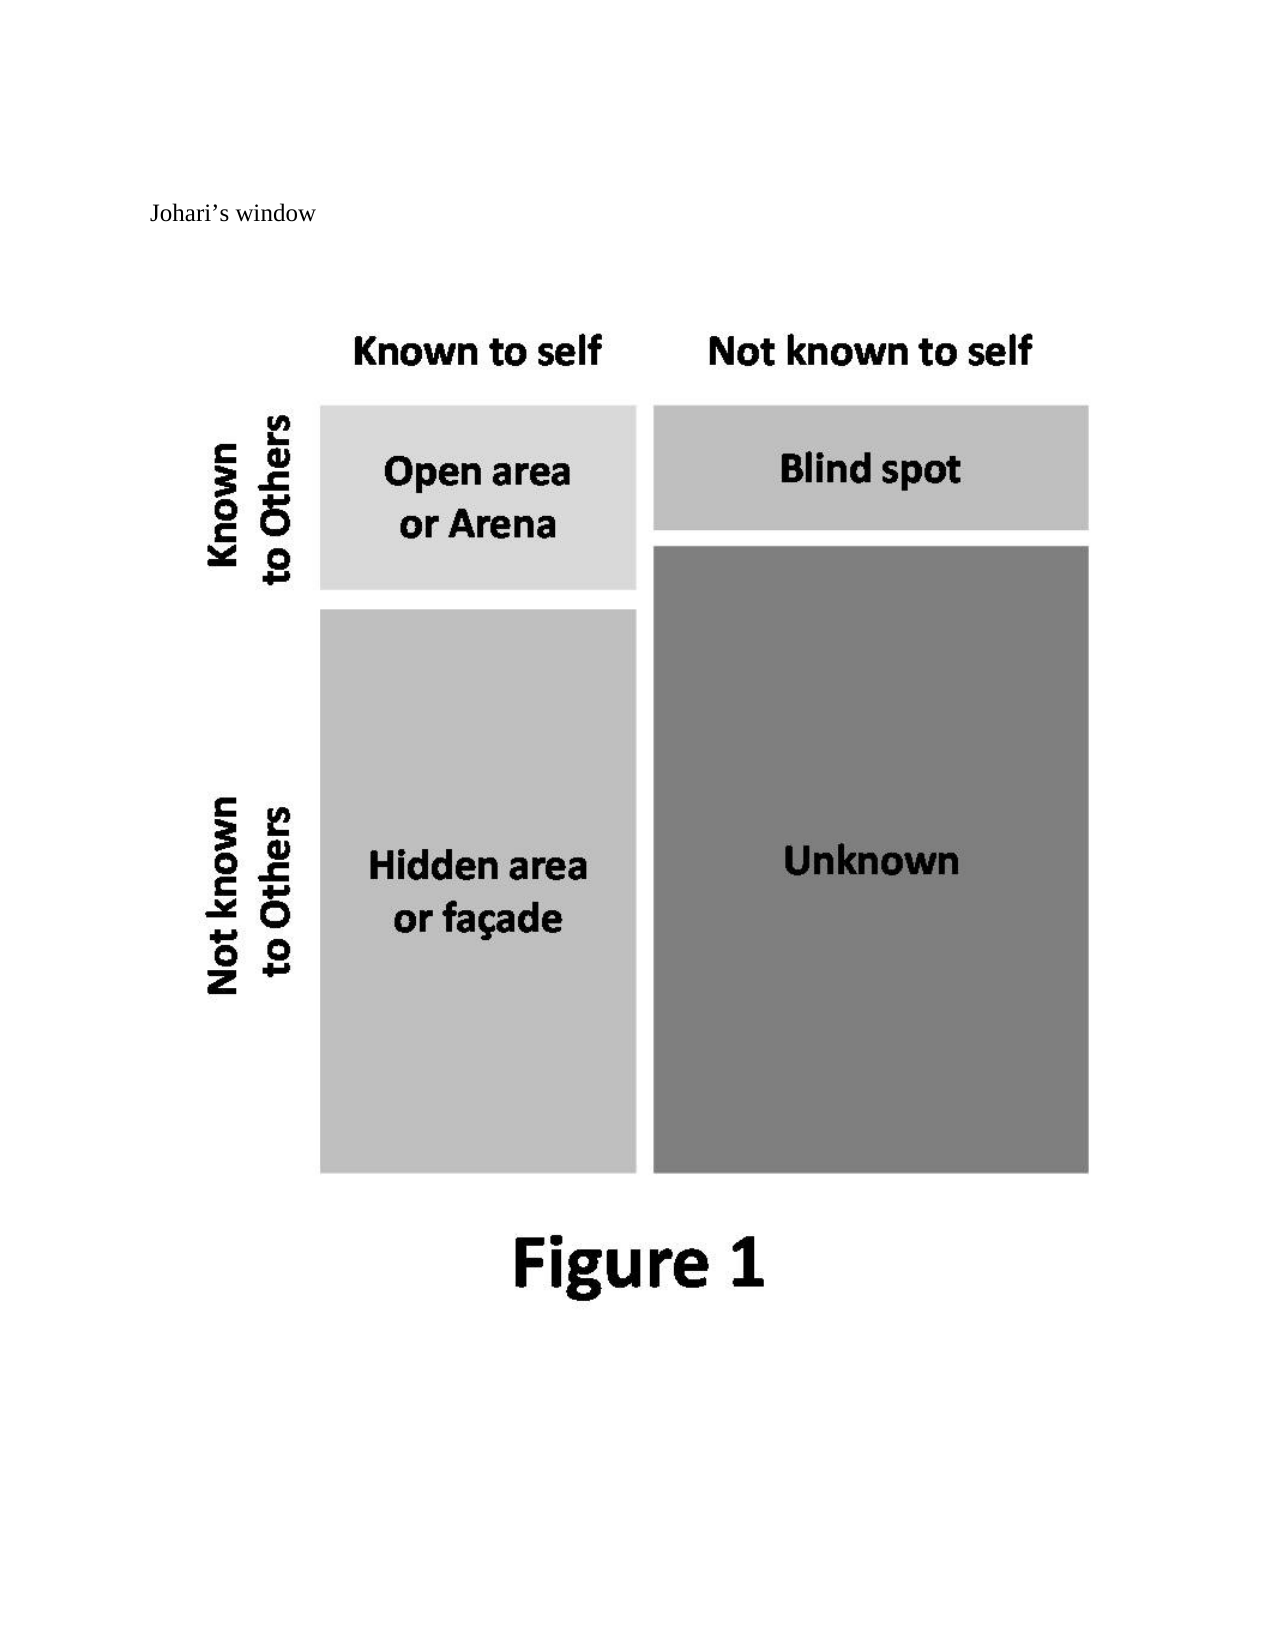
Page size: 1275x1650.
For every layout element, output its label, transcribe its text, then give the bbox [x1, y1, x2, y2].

text Johari’s window [150, 198, 1125, 226]
picture [150, 293, 1125, 1319]
